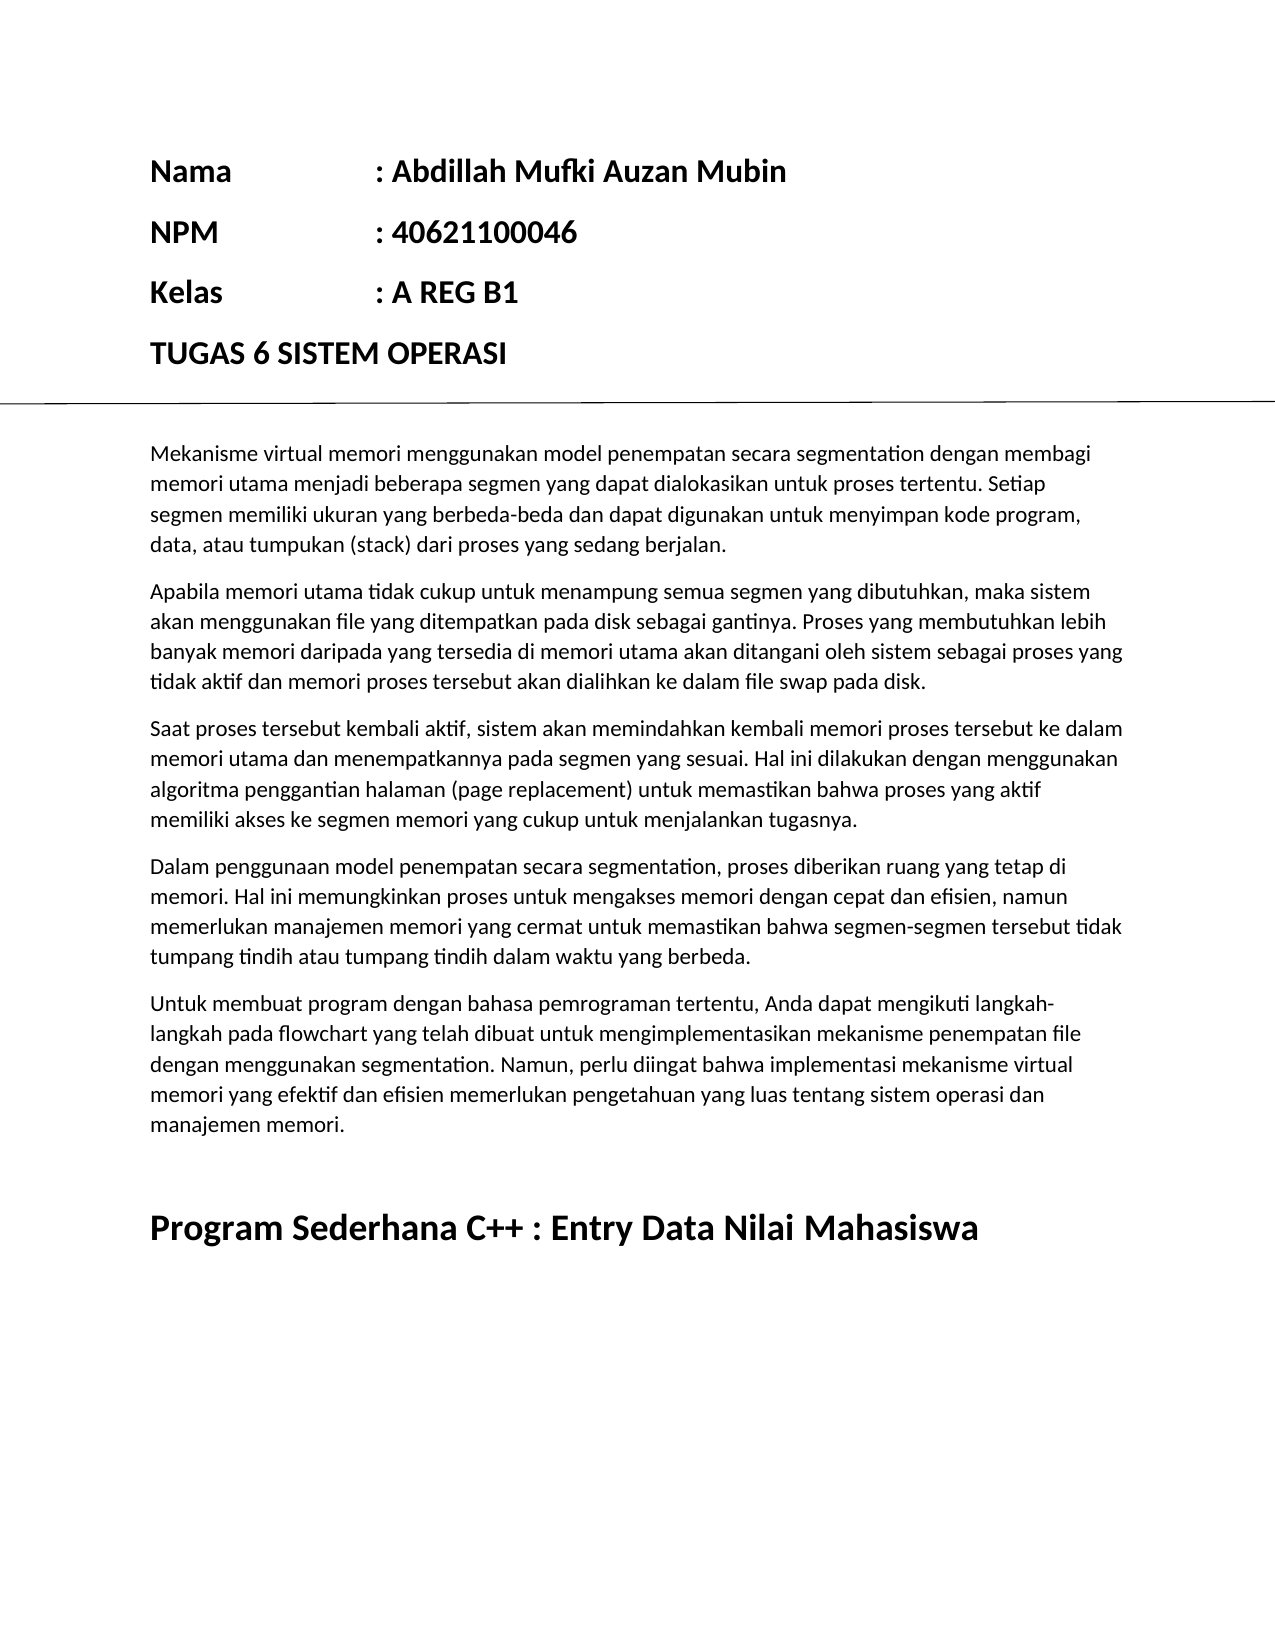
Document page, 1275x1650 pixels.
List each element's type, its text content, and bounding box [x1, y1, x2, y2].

text Saat proses tersebut kembali aktif, sistem akan memindahkan kembali memori proses tersebut ke dalam memori utama dan menempatkannya pada segmen yang sesuai. Hal ini dilakukan dengan menggunakan algoritma penggantian halaman (page replacement) untuk memastikan bahwa proses yang aktif memiliki akses ke segmen memori yang cukup untuk menjalankan tugasnya. [150, 714, 1125, 833]
text NPM : 40621100046 [150, 211, 1125, 251]
text Dalam penggunaan model penempatan secara segmentation, proses diberikan ruang yang tetap di memori. Hal ini memungkinkan proses untuk mengakses memori dengan cepat dan efisien, namun memerlukan manajemen memori yang cermat untuk memastikan bahwa segmen-segmen tersebut tidak tumpang tindih atau tumpang tindih dalam waktu yang berbeda. [150, 852, 1125, 971]
text Untuk membuat program dengan bahasa pemrograman tertentu, Anda dapat mengikuti langkah-langkah pada flowchart yang telah dibuat untuk mengimplementasikan mekanisme penempatan file dengan menggunakan segmentation. Namun, perlu diingat bahwa implementasi mekanisme virtual memori yang efektif dan efisien memerlukan pengetahuan yang luas tentang sistem operasi dan manajemen memori. [150, 989, 1125, 1138]
text TUGAS 6 SISTEM OPERASI [150, 332, 1125, 373]
text Nama : Abdillah Mufki Auzan Mubin [150, 150, 1125, 191]
text Apabila memori utama tidak cukup untuk menampung semua segmen yang dibutuhkan, maka sistem akan menggunakan file yang ditempatkan pada disk sebagai gantinya. Proses yang membutuhkan lebih banyak memori daripada yang tersedia di memori utama akan ditangani oleh sistem sebagai proses yang tidak aktif dan memori proses tersebut akan dialihkan ke dalam file swap pada disk. [150, 577, 1125, 696]
text Mekanisme virtual memori menggunakan model penempatan secara segmentation dengan membagi memori utama menjadi beberapa segmen yang dapat dialokasikan untuk proses tertentu. Setiap segmen memiliki ukuran yang berbeda-beda dan dapat digunakan untuk menyimpan kode program, data, atau tumpukan (stack) dari proses yang sedang berjalan. [150, 439, 1125, 558]
text Program Sederhana C++ : Entry Data Nilai Mahasiswa [150, 1204, 1125, 1250]
text Kelas : A REG B1 [150, 271, 1125, 312]
